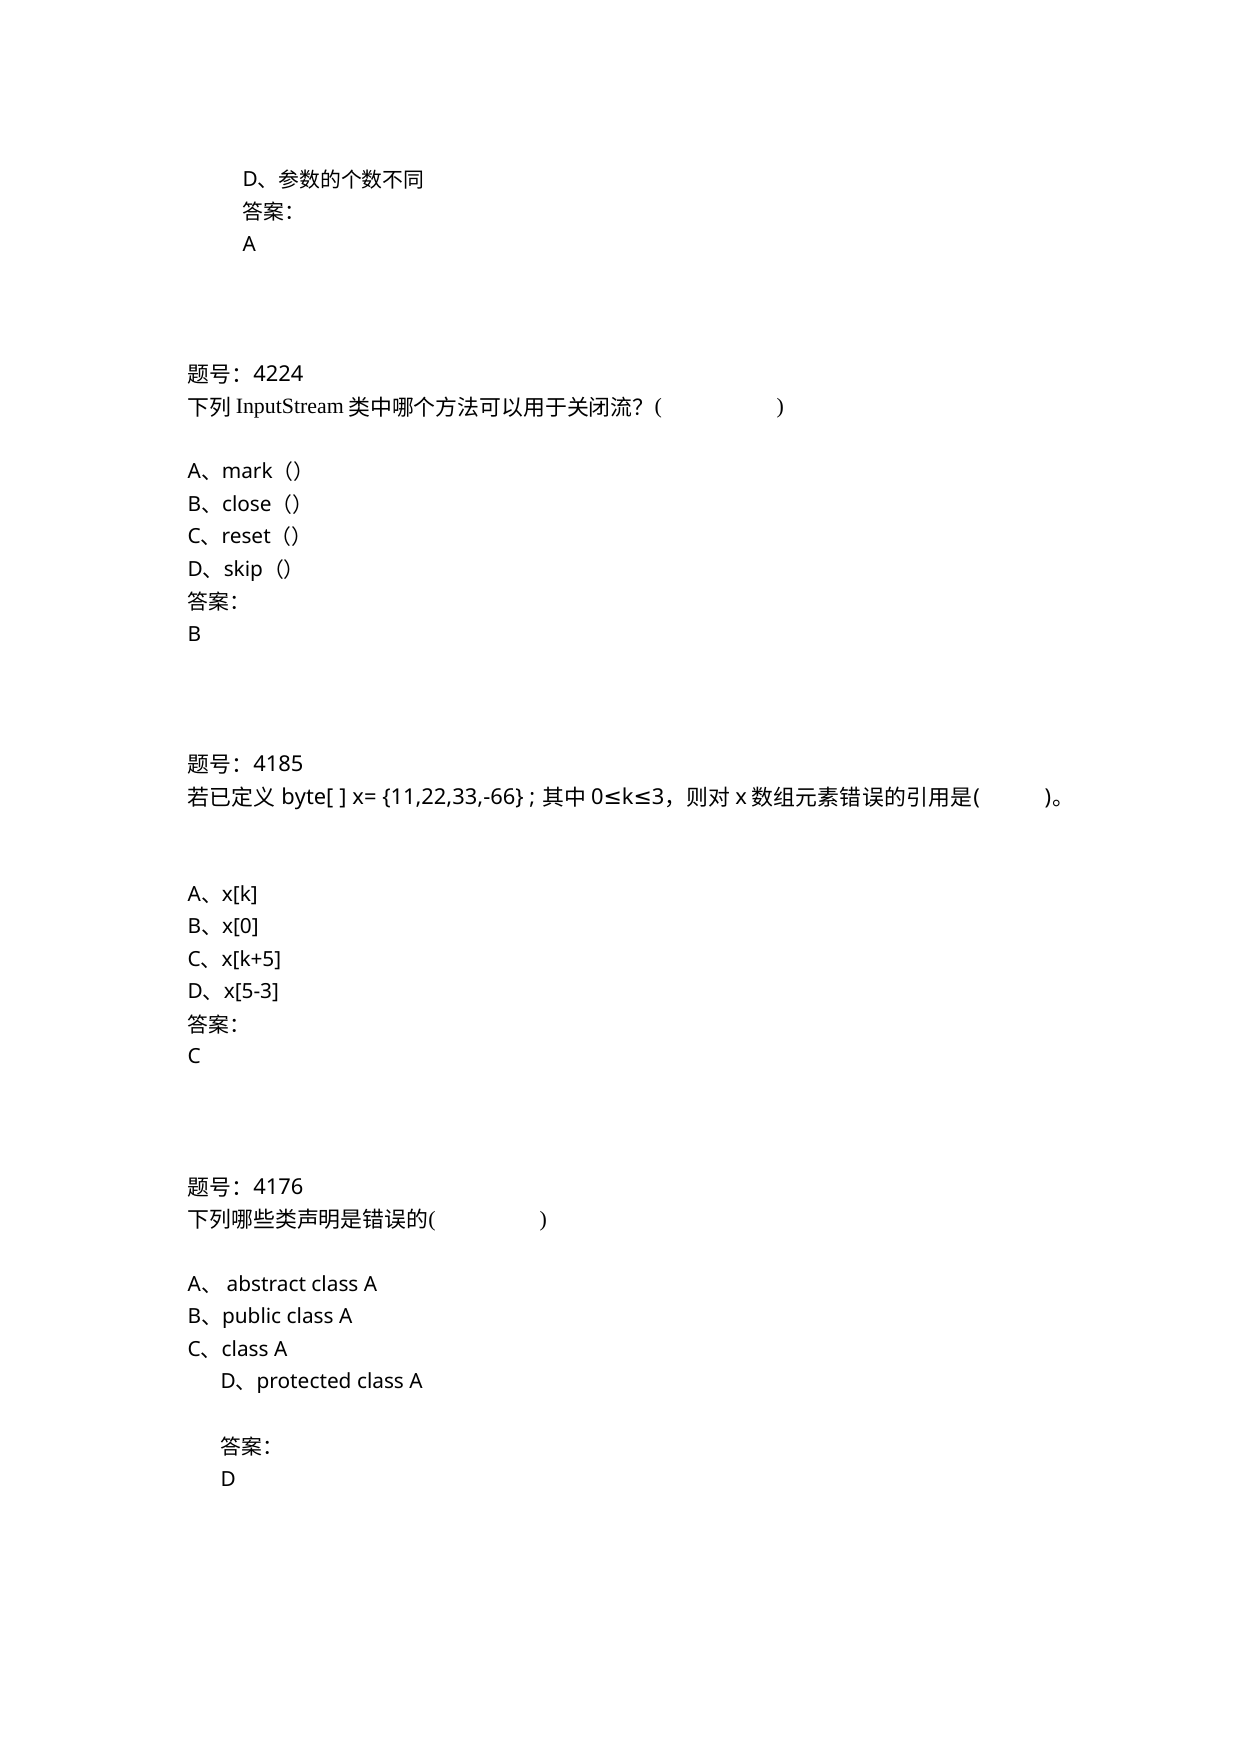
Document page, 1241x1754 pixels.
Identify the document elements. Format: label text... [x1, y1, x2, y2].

text A [187, 227, 1053, 259]
text 答案： [187, 194, 1053, 227]
text 题号：4176 [187, 1169, 1053, 1202]
text 答案： [187, 1429, 1053, 1462]
text D、skip（） [187, 552, 1053, 584]
text A、mark（） [187, 454, 1053, 487]
text D、x[5-3] [187, 974, 1053, 1007]
text 下列InputStream类中哪个方法可以用于关闭流？( ) [187, 389, 1053, 422]
text 题号：4224 [187, 357, 1053, 389]
text D、参数的个数不同 [187, 162, 1053, 194]
text B、x[0] [187, 909, 1053, 942]
text B、public class A [187, 1299, 1053, 1332]
text B [187, 617, 1053, 649]
text D、protected class A [187, 1364, 1053, 1397]
text C [187, 1039, 1053, 1072]
text A、x[k] [187, 877, 1053, 909]
text C、x[k+5] [187, 942, 1053, 974]
text 答案： [187, 584, 1053, 617]
text C、class A [187, 1332, 1053, 1364]
text 答案： [187, 1007, 1053, 1039]
text D [187, 1462, 1053, 1494]
text B、close（） [187, 487, 1053, 519]
text 题号：4185 [187, 747, 1053, 779]
text 若已定义 byte[ ] x= {11,22,33,-66} ; 其中0≤k≤3，则对x数组元素错误的引用是( )。 [187, 779, 1053, 844]
text A、 abstract class A [187, 1267, 1053, 1299]
text 下列哪些类声明是错误的( ) [187, 1202, 1053, 1234]
text C、reset（） [187, 519, 1053, 552]
